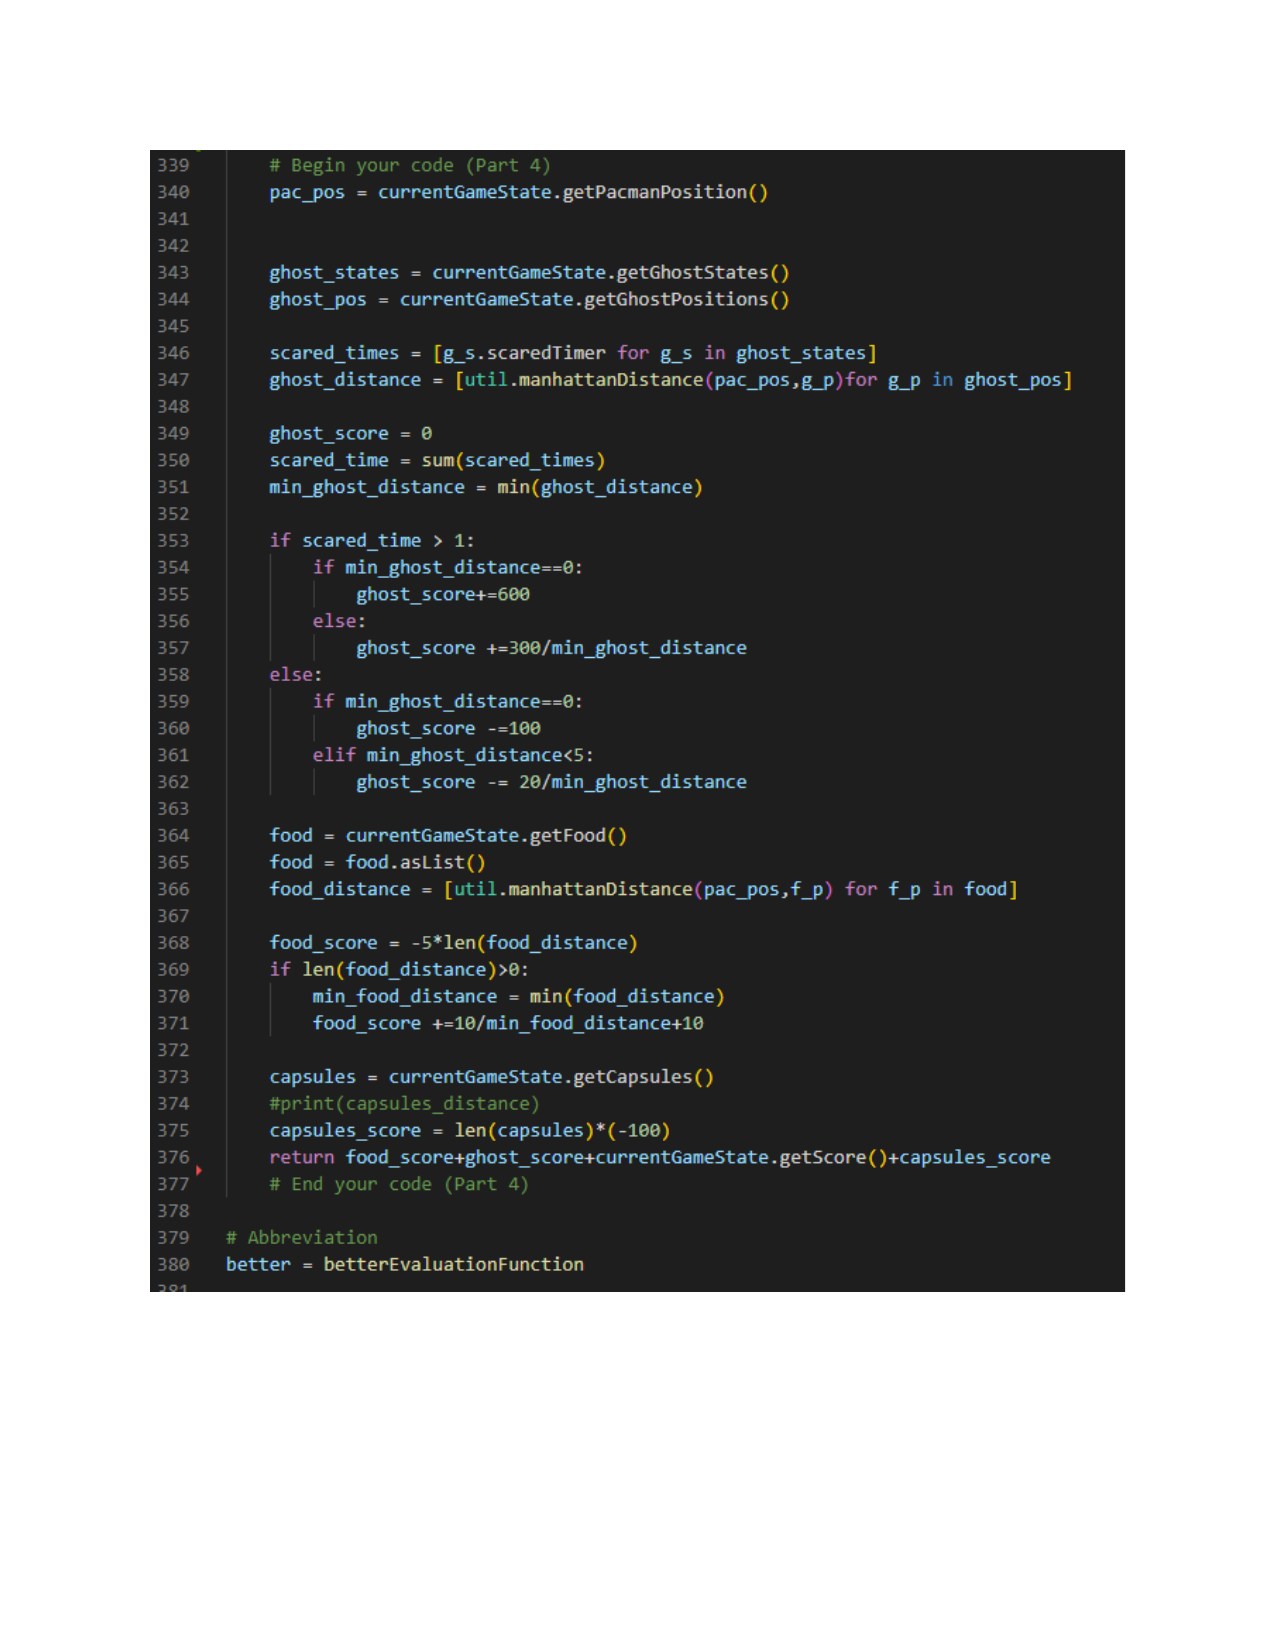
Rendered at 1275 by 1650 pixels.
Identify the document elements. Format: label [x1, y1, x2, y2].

picture [150, 150, 1125, 1292]
